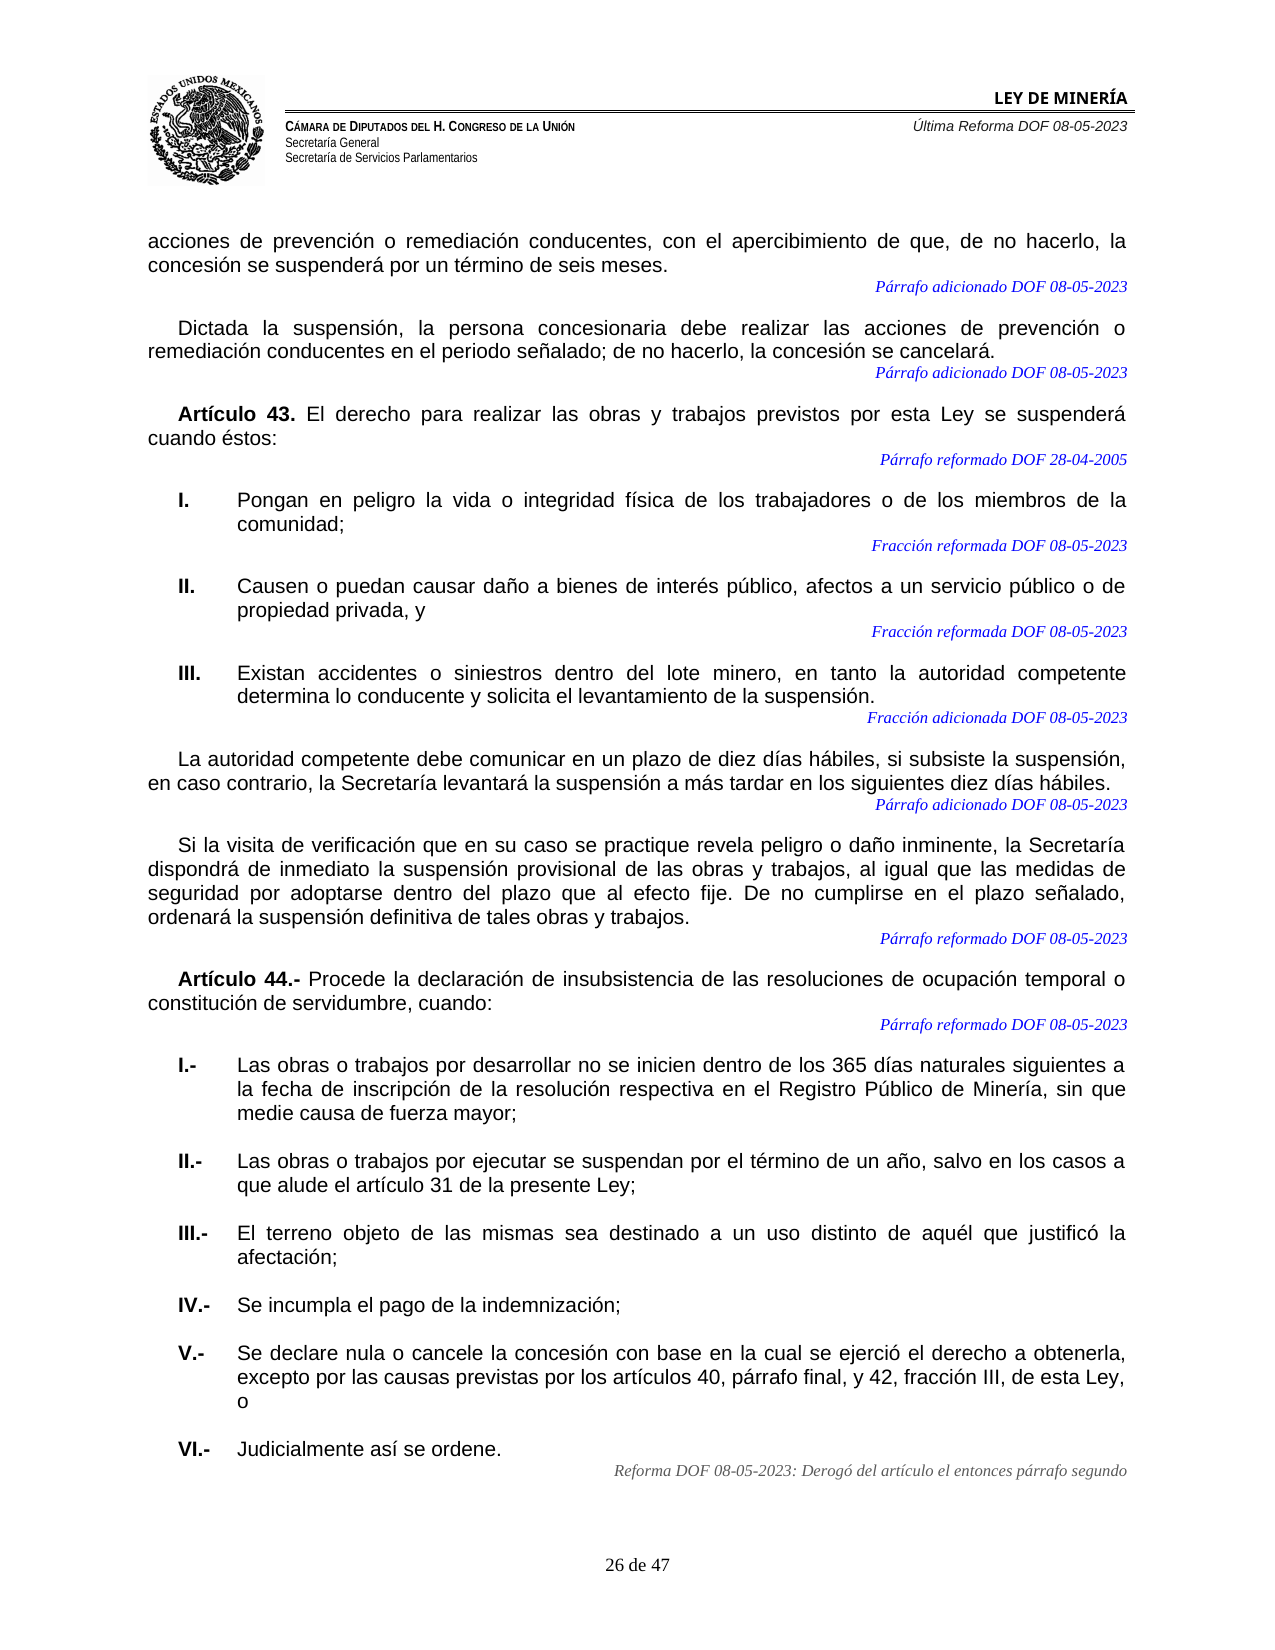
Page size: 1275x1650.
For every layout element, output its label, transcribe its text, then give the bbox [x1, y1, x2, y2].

text La autoridad competente debe comunicar en un plazo de diez días hábiles, si subsiste la suspensión, en caso contrario, la Secretaría levantará la suspensión a más tardar en los siguientes diez días hábiles. [148, 747, 1127, 794]
text Párrafo adicionado DOF 08-05-2023 [148, 363, 1127, 382]
text Fracción reformada DOF 08-05-2023 [148, 622, 1127, 641]
text VI.- Judicialmente así se ordene. [178, 1437, 1127, 1461]
text Reforma DOF 08-05-2023: Derogó del artículo el entonces párrafo segundo [148, 1461, 1127, 1480]
text Fracción adicionada DOF 08-05-2023 [148, 708, 1127, 727]
text Párrafo adicionado DOF 08-05-2023 [148, 277, 1127, 296]
text II.- Las obras o trabajos por ejecutar se suspendan por el término de un año, salvo en los casos a que alude el artículo 31 de la presente Ley; [178, 1149, 1127, 1197]
text I. Pongan en peligro la vida o integridad física de los trabajadores o de los miembros de la comunidad; [178, 488, 1127, 536]
text Dictada la suspensión, la persona concesionaria debe realizar las acciones de prevención o remediación conducentes en el periodo señalado; de no hacerlo, la concesión se cancelará. [148, 315, 1127, 363]
text Artículo 44.- Procede la declaración de insubsistencia de las resoluciones de ocupación temporal o constitución de servidumbre, cuando: [148, 967, 1127, 1015]
text V.- Se declare nula o cancele la concesión con base en la cual se ejerció el derecho a obtenerla, excepto por las causas previstas por los artículos 40, párrafo final, y 42, fracción III, de esta Ley, o [178, 1341, 1127, 1413]
text II. Causen o puedan causar daño a bienes de interés público, afectos a un servicio público o de propiedad privada, y [178, 574, 1127, 622]
text Párrafo reformado DOF 08-05-2023 [148, 929, 1127, 948]
text I.- Las obras o trabajos por desarrollar no se inicien dentro de los 365 días naturales siguientes a la fecha de inscripción de la resolución respectiva en el Registro Público de Minería, sin que medie causa de fuerza mayor; [178, 1053, 1127, 1125]
text Artículo 43. El derecho para realizar las obras y trabajos previstos por esta Ley se suspenderá cuando éstos: [148, 402, 1127, 449]
text Párrafo adicionado DOF 08-05-2023 [148, 794, 1127, 814]
text Párrafo reformado DOF 08-05-2023 [148, 1015, 1127, 1034]
text IV.- Se incumpla el pago de la indemnización; [178, 1293, 1127, 1317]
text III.- El terreno objeto de las mismas sea destinado a un uso distinto de aquél que justificó la afectación; [178, 1221, 1127, 1269]
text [148, 229, 1127, 277]
text Párrafo reformado DOF 28-04-2005 [148, 449, 1127, 469]
text III. Existan accidentes o siniestros dentro del lote minero, en tanto la autoridad competente determina lo conducente y solicita el levantamiento de la suspensión. [178, 660, 1127, 708]
text Fracción reformada DOF 08-05-2023 [148, 536, 1127, 555]
text Si la visita de verificación que en su caso se practique revela peligro o daño inminente, la Secretaría dispondrá de inmediato la suspensión provisional de las obras y trabajos, al igual que las medidas de seguridad por adoptarse dentro del plazo que al efecto fije. De no cumplirse en el plazo señalado, ordenará la suspensión definitiva de tales obras y trabajos. [148, 833, 1127, 929]
